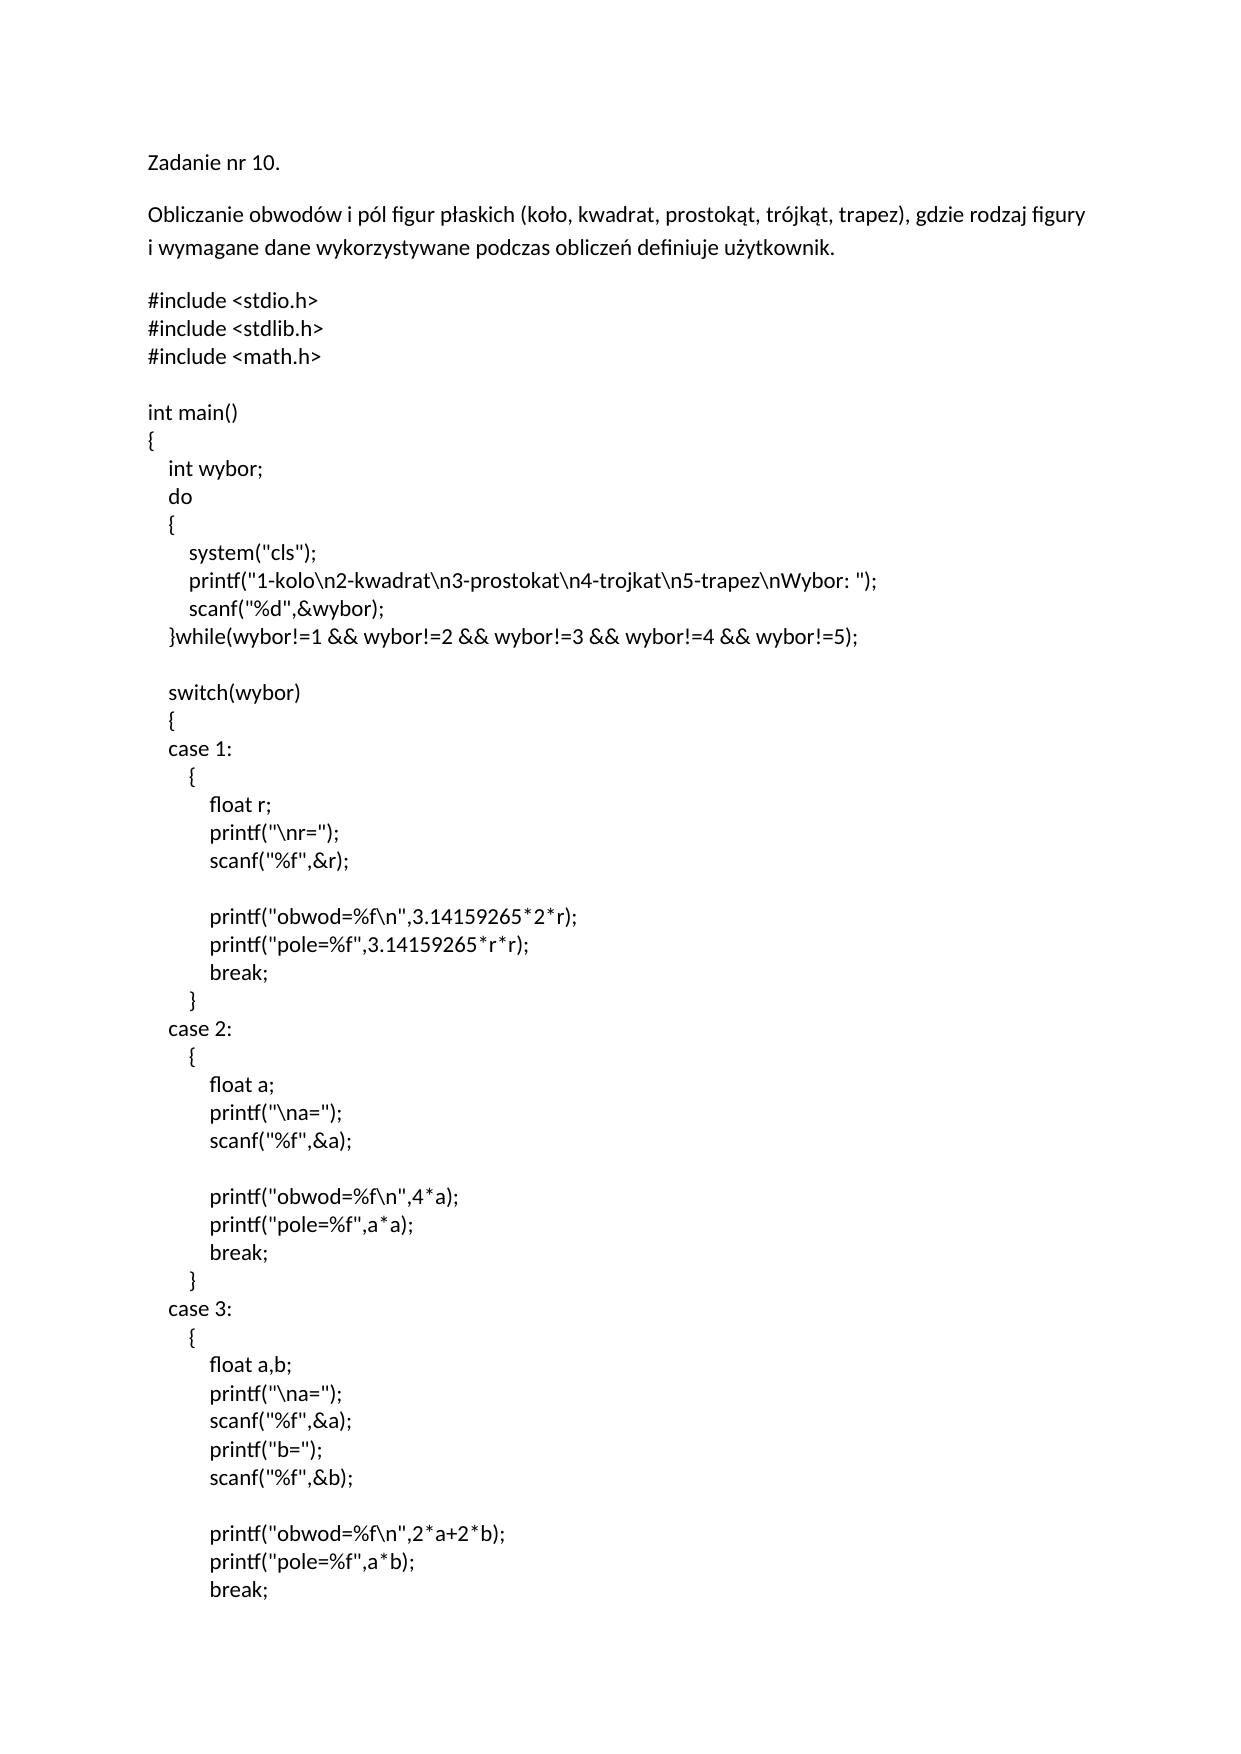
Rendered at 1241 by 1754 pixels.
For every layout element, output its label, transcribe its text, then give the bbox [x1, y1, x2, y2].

text printf("\na="); [148, 1098, 1093, 1126]
text float r; [148, 790, 1093, 818]
text scanf("%f",&b); [148, 1463, 1093, 1491]
text { [148, 1042, 1093, 1070]
text } [148, 986, 1093, 1014]
text int wybor; [148, 454, 1093, 482]
text printf("pole=%f",3.14159265*r*r); [148, 930, 1093, 958]
text printf("b="); [148, 1435, 1093, 1463]
text float a; [148, 1070, 1093, 1098]
text printf("pole=%f",a*b); [148, 1547, 1093, 1575]
text printf("\na="); [148, 1379, 1093, 1407]
text { [148, 510, 1093, 538]
text break; [148, 1575, 1093, 1603]
text case 3: [148, 1294, 1093, 1323]
text printf("\nr="); [148, 818, 1093, 846]
text printf("pole=%f",a*a); [148, 1211, 1093, 1238]
text printf("1-kolo\n2-kwadrat\n3-prostokat\n4-trojkat\n5-trapez\nWybor: "); [148, 566, 1093, 594]
text { [148, 762, 1093, 790]
text #include <stdio.h> [148, 286, 1093, 314]
text case 2: [148, 1014, 1093, 1042]
text }while(wybor!=1 && wybor!=2 && wybor!=3 && wybor!=4 && wybor!=5); [148, 622, 1093, 650]
text scanf("%f",&r); [148, 846, 1093, 874]
text printf("obwod=%f\n",4*a); [148, 1182, 1093, 1211]
text { [148, 1323, 1093, 1351]
text { [148, 426, 1093, 454]
text { [148, 706, 1093, 734]
text #include <stdlib.h> [148, 314, 1093, 342]
text printf("obwod=%f\n",2*a+2*b); [148, 1519, 1093, 1547]
text Zadanie nr 10. [148, 148, 1093, 176]
text float a,b; [148, 1351, 1093, 1379]
text scanf("%f",&a); [148, 1126, 1093, 1154]
text switch(wybor) [148, 678, 1093, 706]
text Obliczanie obwodów i pól figur płaskich (koło, kwadrat, prostokąt, trójkąt, trapez), gdzie rodzaj figury i wymagane dane wykorzystywane podczas obliczeń definiuje użytkownik. [148, 201, 1093, 261]
text scanf("%d",&wybor); [148, 594, 1093, 622]
text break; [148, 1238, 1093, 1267]
text #include <math.h> [148, 342, 1093, 370]
text int main() [148, 398, 1093, 426]
text printf("obwod=%f\n",3.14159265*2*r); [148, 902, 1093, 930]
text scanf("%f",&a); [148, 1407, 1093, 1435]
text } [148, 1267, 1093, 1294]
text case 1: [148, 734, 1093, 762]
text do [148, 482, 1093, 510]
text break; [148, 958, 1093, 986]
text system("cls"); [148, 538, 1093, 566]
